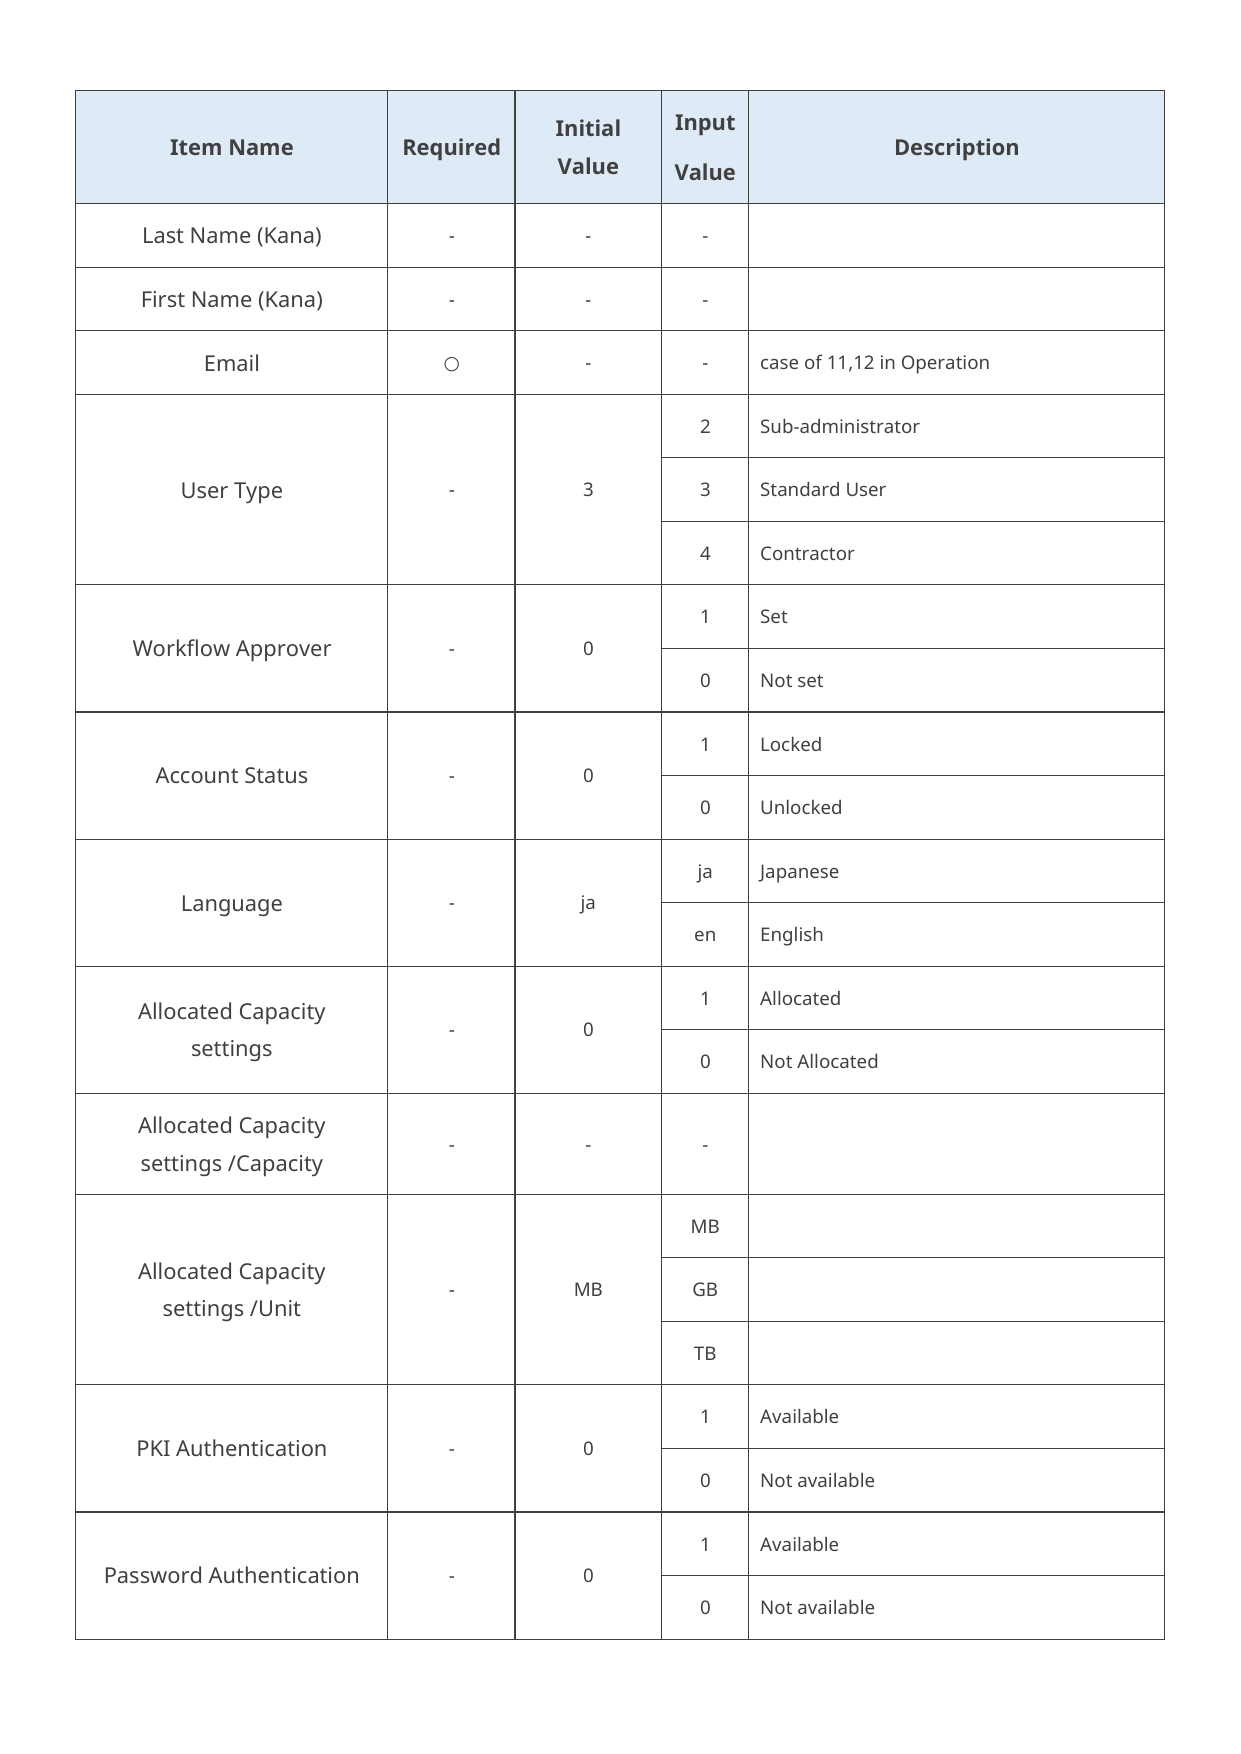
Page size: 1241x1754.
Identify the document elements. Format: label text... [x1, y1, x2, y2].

table_cell Sub-administrator [749, 395, 1164, 457]
table_cell 4 [662, 522, 748, 584]
table_cell Not available [749, 1449, 1164, 1511]
table_cell Allocated Capacity settings [76, 967, 387, 1093]
table_cell case of 11,12 in Operation [749, 331, 1164, 394]
table_cell 0 [662, 1576, 748, 1638]
table_cell - [662, 268, 748, 330]
table_cell Available [749, 1513, 1164, 1575]
table_cell - [388, 585, 514, 711]
table_cell 2 [662, 395, 748, 457]
table_cell 1 [662, 713, 748, 775]
table_cell - [388, 1195, 514, 1384]
table_cell 0 [662, 1030, 748, 1093]
table_cell - [388, 1094, 514, 1194]
table_cell - [516, 1094, 661, 1194]
table_cell Allocated Capacity settings /Unit [76, 1195, 387, 1384]
table_cell 3 [662, 458, 748, 521]
table_cell TB [662, 1322, 748, 1384]
table_cell [749, 204, 1164, 267]
table_cell Language [76, 840, 387, 966]
table_cell 0 [516, 967, 661, 1093]
table_cell 1 [662, 1385, 748, 1448]
table_cell en [662, 903, 748, 966]
table_cell - [662, 204, 748, 267]
table_cell Available [749, 1385, 1164, 1448]
table_cell Allocated [749, 967, 1164, 1029]
table_cell Not available [749, 1576, 1164, 1638]
table_cell Set [749, 585, 1164, 648]
table_cell - [388, 1385, 514, 1511]
table_cell Contractor [749, 522, 1164, 584]
table_cell 0 [516, 585, 661, 711]
table_cell 0 [662, 1449, 748, 1511]
table_cell PKI Authentication [76, 1385, 387, 1511]
table_header Item Name [76, 91, 387, 203]
table_cell ○ [388, 331, 514, 394]
table_cell 1 [662, 967, 748, 1029]
table_cell Locked [749, 713, 1164, 775]
table_cell 1 [662, 1513, 748, 1575]
table_cell 1 [662, 585, 748, 648]
table_cell First Name (Kana) [76, 268, 387, 330]
table_cell Unlocked [749, 776, 1164, 838]
table_cell 0 [516, 1385, 661, 1511]
table_cell - [662, 331, 748, 394]
table_cell - [388, 204, 514, 267]
table_cell [749, 268, 1164, 330]
table_cell [749, 1094, 1164, 1194]
table_cell Workflow Approver [76, 585, 387, 711]
table_cell ja [516, 840, 661, 966]
table_cell - [516, 204, 661, 267]
table_cell ja [662, 840, 748, 902]
table_cell 0 [516, 713, 661, 838]
table_cell [749, 1322, 1164, 1384]
table_cell 0 [662, 776, 748, 838]
table_cell 0 [516, 1513, 661, 1638]
table_cell - [516, 268, 661, 330]
table_header Initial Value [516, 91, 661, 203]
table_cell - [388, 1513, 514, 1638]
table_cell Last Name (Kana) [76, 204, 387, 267]
table_cell Not Allocated [749, 1030, 1164, 1093]
table_cell MB [662, 1195, 748, 1257]
table_cell - [388, 713, 514, 838]
table_cell - [516, 331, 661, 394]
table_cell 3 [516, 395, 661, 584]
table_cell - [388, 967, 514, 1093]
table_cell [749, 1195, 1164, 1257]
table_cell - [662, 1094, 748, 1194]
table_cell Allocated Capacity settings /Capacity [76, 1094, 387, 1194]
table_cell Standard User [749, 458, 1164, 521]
table_cell GB [662, 1258, 748, 1321]
table_header Description [749, 91, 1164, 203]
table_header Required [388, 91, 514, 203]
table_cell - [388, 395, 514, 584]
table_cell - [388, 840, 514, 966]
table_header Input Value [662, 91, 748, 203]
table_cell Account Status [76, 713, 387, 838]
table_cell MB [516, 1195, 661, 1384]
table_cell English [749, 903, 1164, 966]
table_cell [749, 1258, 1164, 1321]
table_cell 0 [662, 649, 748, 711]
table_cell Email [76, 331, 387, 394]
table_cell Japanese [749, 840, 1164, 902]
table_cell Not set [749, 649, 1164, 711]
table_cell - [388, 268, 514, 330]
table_cell User Type [76, 395, 387, 584]
table_cell Password Authentication [76, 1513, 387, 1638]
